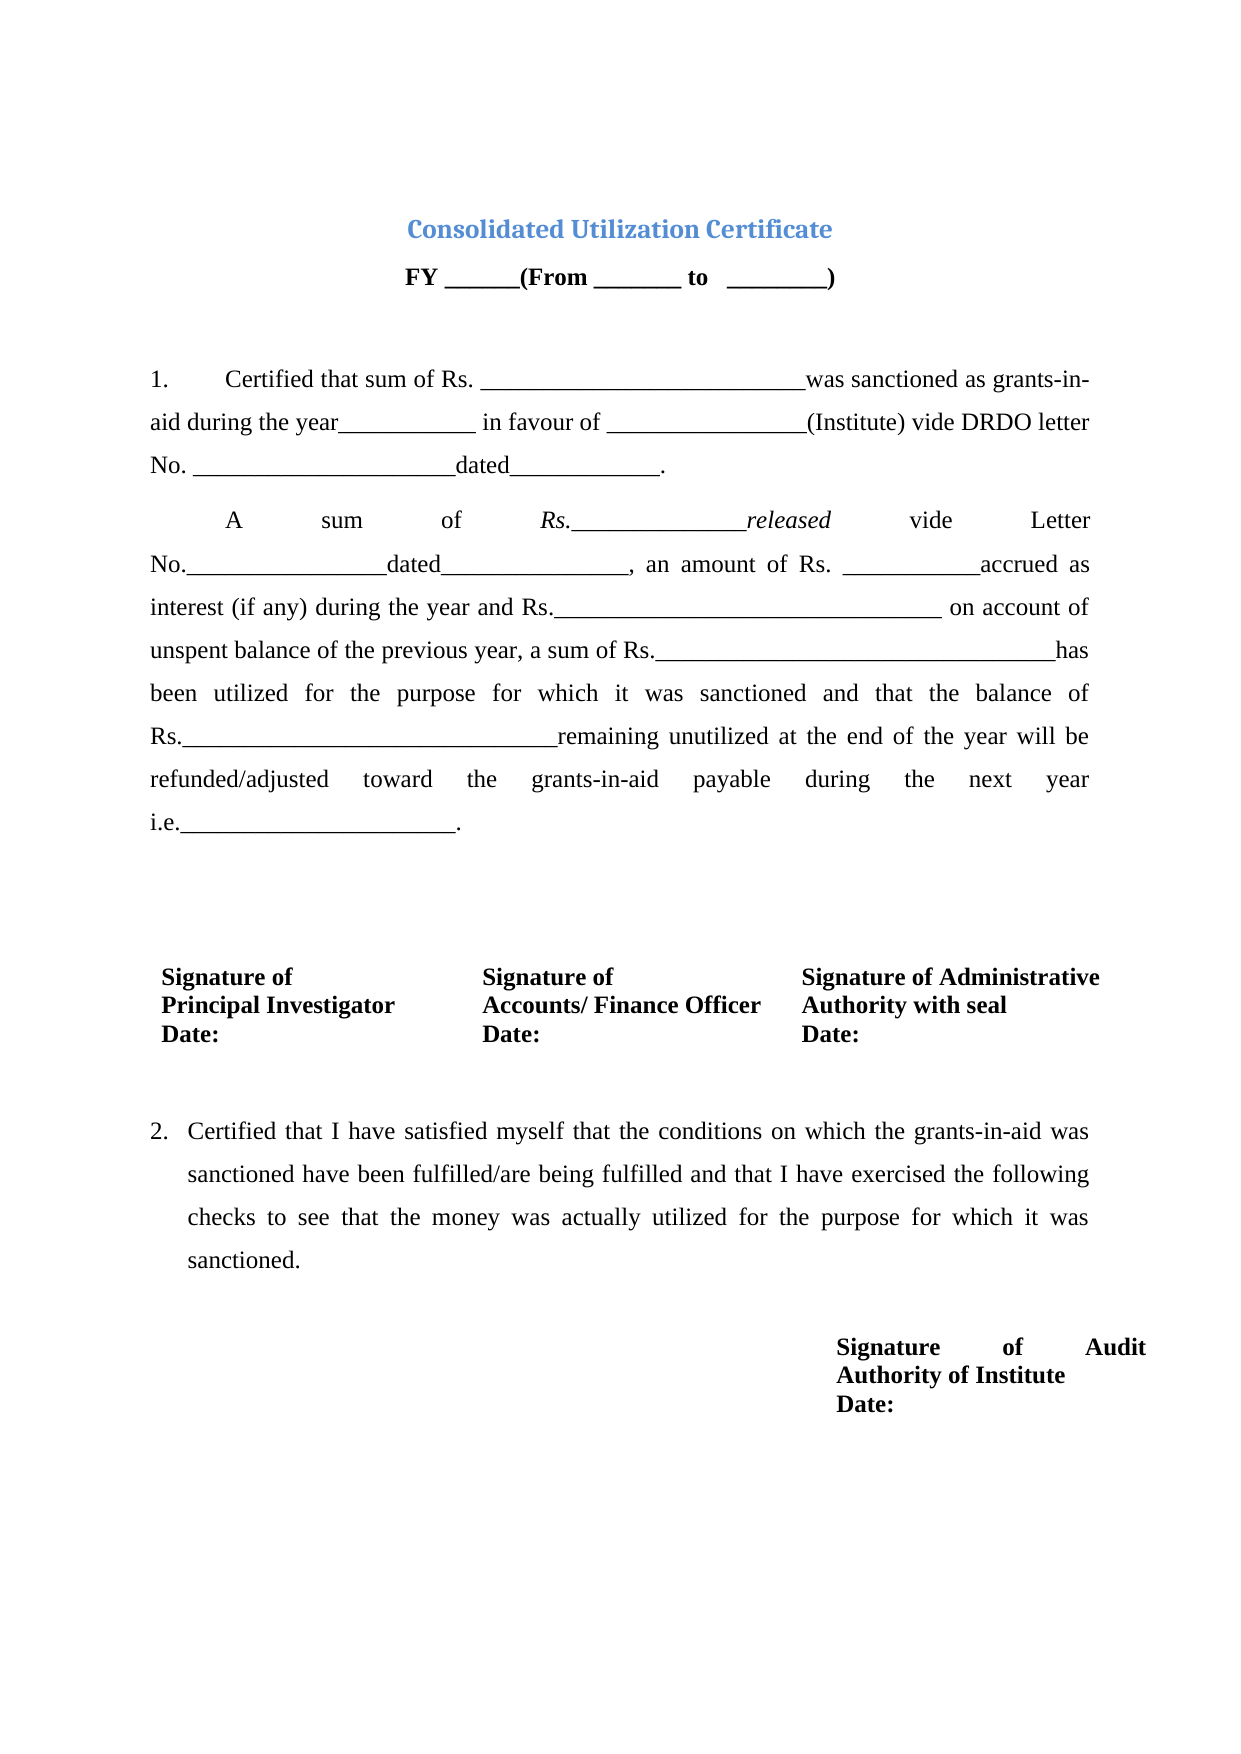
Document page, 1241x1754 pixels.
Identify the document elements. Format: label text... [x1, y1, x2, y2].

text FY ______(From _______ to ________) [150, 262, 1090, 291]
text A sum of Rs.______________released vide Letter No.________________dated_______________, an amount of Rs. ___________accrued as interest (if any) during the year and Rs._______________________________ on account of unspent balance of the previous year, a sum of Rs.________________________________has been utilized for the purpose for which it was sanctioned and that the balance of Rs.______________________________remaining unutilized at the end of the year will be refunded/adjusted toward the grants-in-aid payable during the next year i.e.______________________. [150, 506, 1090, 836]
table_header Signature of Administrative Authority with seal Date: [790, 962, 1113, 1048]
text 1. Certified that sum of Rs. __________________________was sanctioned as grants-in-aid during the year___________ in favour of ________________(Institute) vide DRDO letter No. _____________________dated____________. [150, 364, 1090, 479]
text Consolidated Utilization Certificate [150, 214, 1090, 245]
table_header Signature of Audit Authority of Institute Date: [825, 1332, 1157, 1418]
table_header Signature of Accounts/ Finance Officer Date: [471, 962, 790, 1048]
table_header Signature of Principal Investigator Date: [150, 962, 471, 1048]
list Certified that I have satisfied myself that the conditions on which the grants-in-aid was sanctioned have been fulfilled/are being fulfilled and that I have exercised the following checks to see that the money was actually utilized for the purpose for which it was sanctioned. [150, 1116, 1090, 1274]
